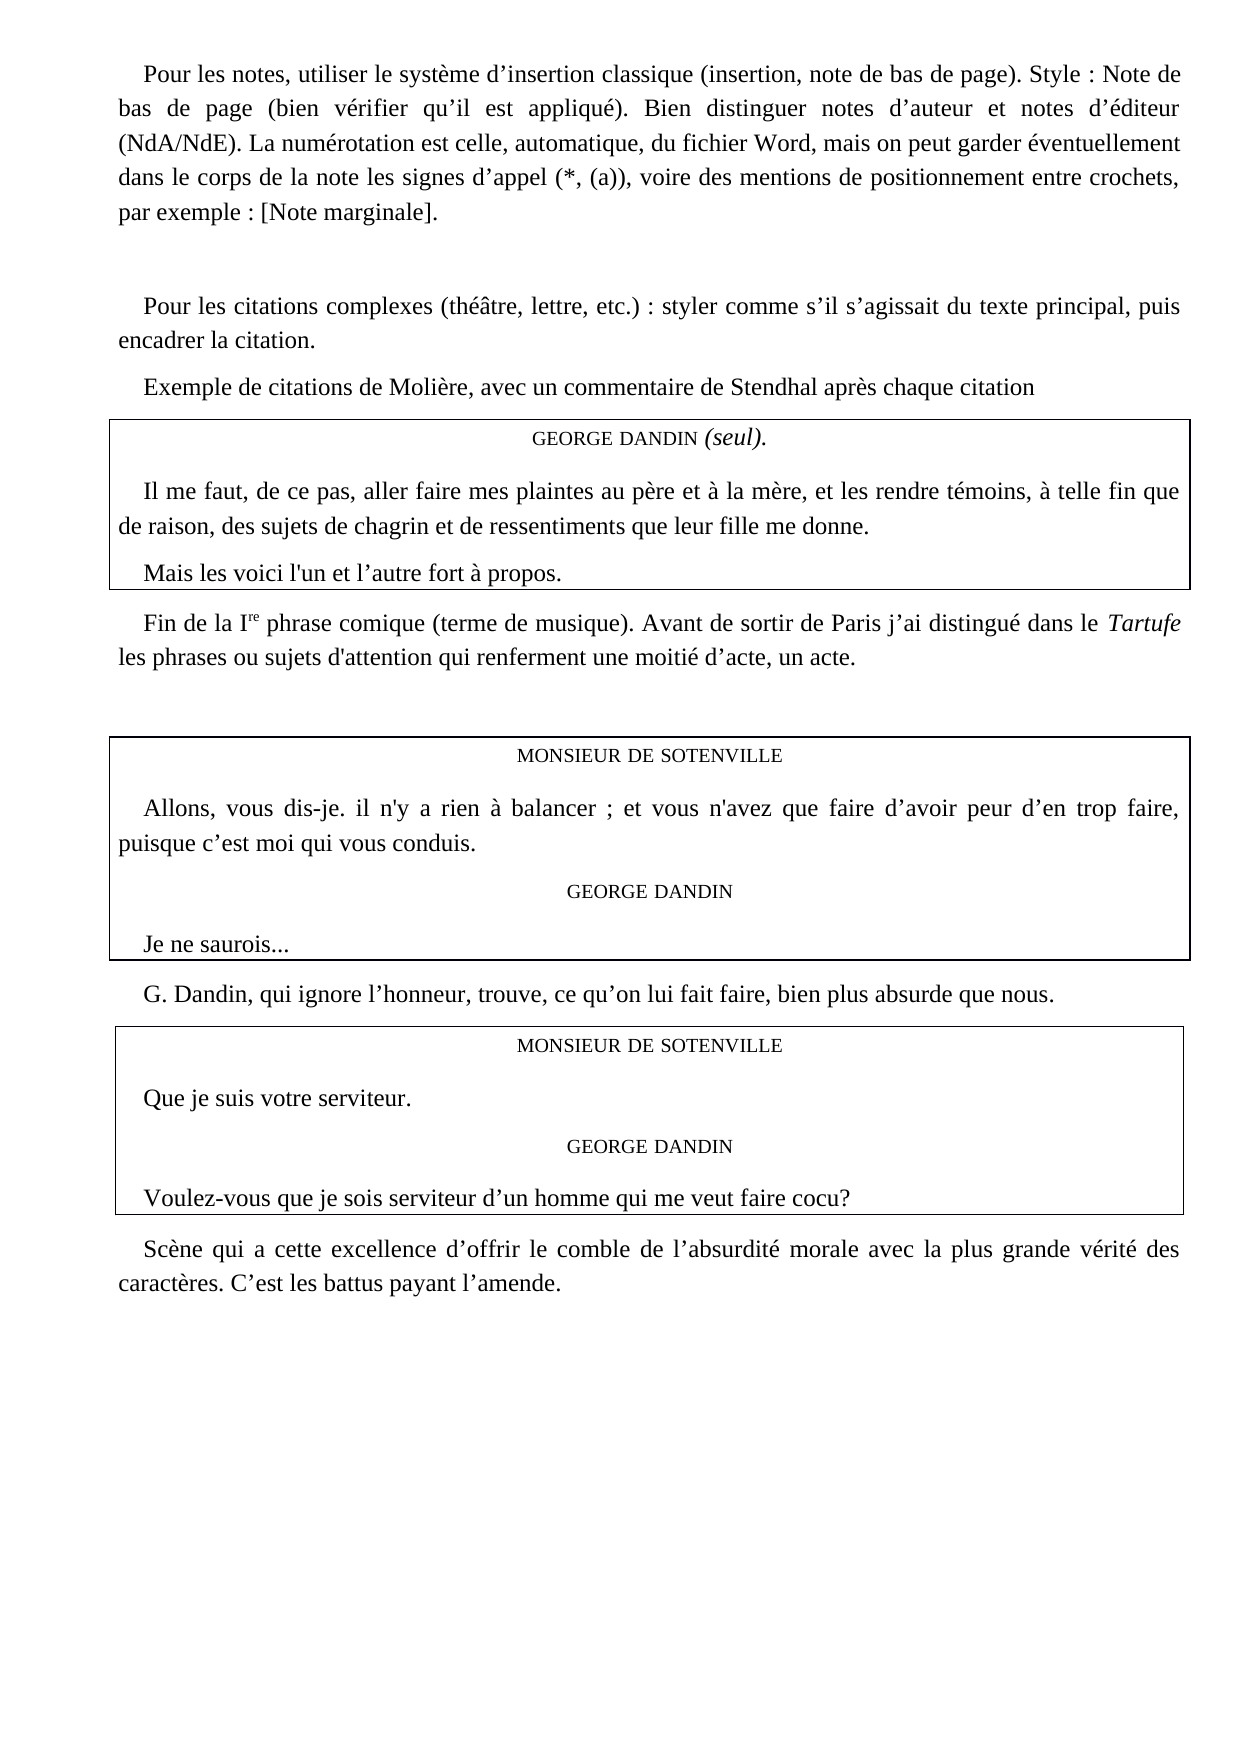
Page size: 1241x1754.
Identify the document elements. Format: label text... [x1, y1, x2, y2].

text Je ne saurois... [110, 926, 1189, 959]
text Il me faut, de ce pas, aller faire mes plaintes au père et à la mère, et les rendre témoins, à telle fin que de raison, des sujets de chagrin et de ressentiments que leur fille me donne. [110, 473, 1189, 539]
text george dandin (seul). [110, 420, 1189, 451]
text monsieur de sotenville [116, 1027, 1183, 1058]
text Pour les citations complexes (théâtre, lettre, etc.) : styler comme s’il s’agissait du texte principal, puis encadrer la citation. [118, 291, 1181, 354]
text Voulez-vous que je sois serviteur d’un homme qui me veut faire cocu? [116, 1180, 1183, 1214]
text Allons, vous dis-je. il n'y a rien à balancer ; et vous n'avez que faire d’avoir peur d’en trop faire, puisque c’est moi qui vous conduis. [110, 790, 1189, 857]
text george dandin [110, 872, 1189, 903]
text Mais les voici l'un et l’autre fort à propos. [110, 555, 1189, 589]
text Que je suis votre serviteur. [116, 1079, 1183, 1111]
text Pour les notes, utiliser le système d’insertion classique (insertion, note de bas de page). Style : Note de bas de page (bien vérifier qu’il est appliqué). Bien distinguer notes d’auteur et notes d’éditeur (NdA/NdE). La numérotation est celle, automatique, du fichier Word, mais on peut garder éventuellement dans le corps de la note les signes d’appel (*, (a)), voire des mentions de positionnement entre crochets, par exemple : [Note marginale]. [118, 59, 1181, 226]
text monsieur de sotenville [110, 738, 1189, 768]
text george dandin [116, 1127, 1183, 1158]
text Fin de la Ire phrase comique (terme de musique). Avant de sortir de Paris j’ai distingué dans le Tartufe les phrases ou sujets d'attention qui renferment une moitié d’acte, un acte. [118, 608, 1181, 671]
text Scène qui a cette excellence d’offrir le comble de l’absurdité morale avec la plus grande vérité des caractères. C’est les battus payant l’amende. [118, 1234, 1181, 1297]
text G. Dandin, qui ignore l’honneur, trouve, ce qu’on lui fait faire, bien plus absurde que nous. [118, 979, 1181, 1007]
text Exemple de citations de Molière, avec un commentaire de Stendhal après chaque citation [118, 372, 1181, 401]
